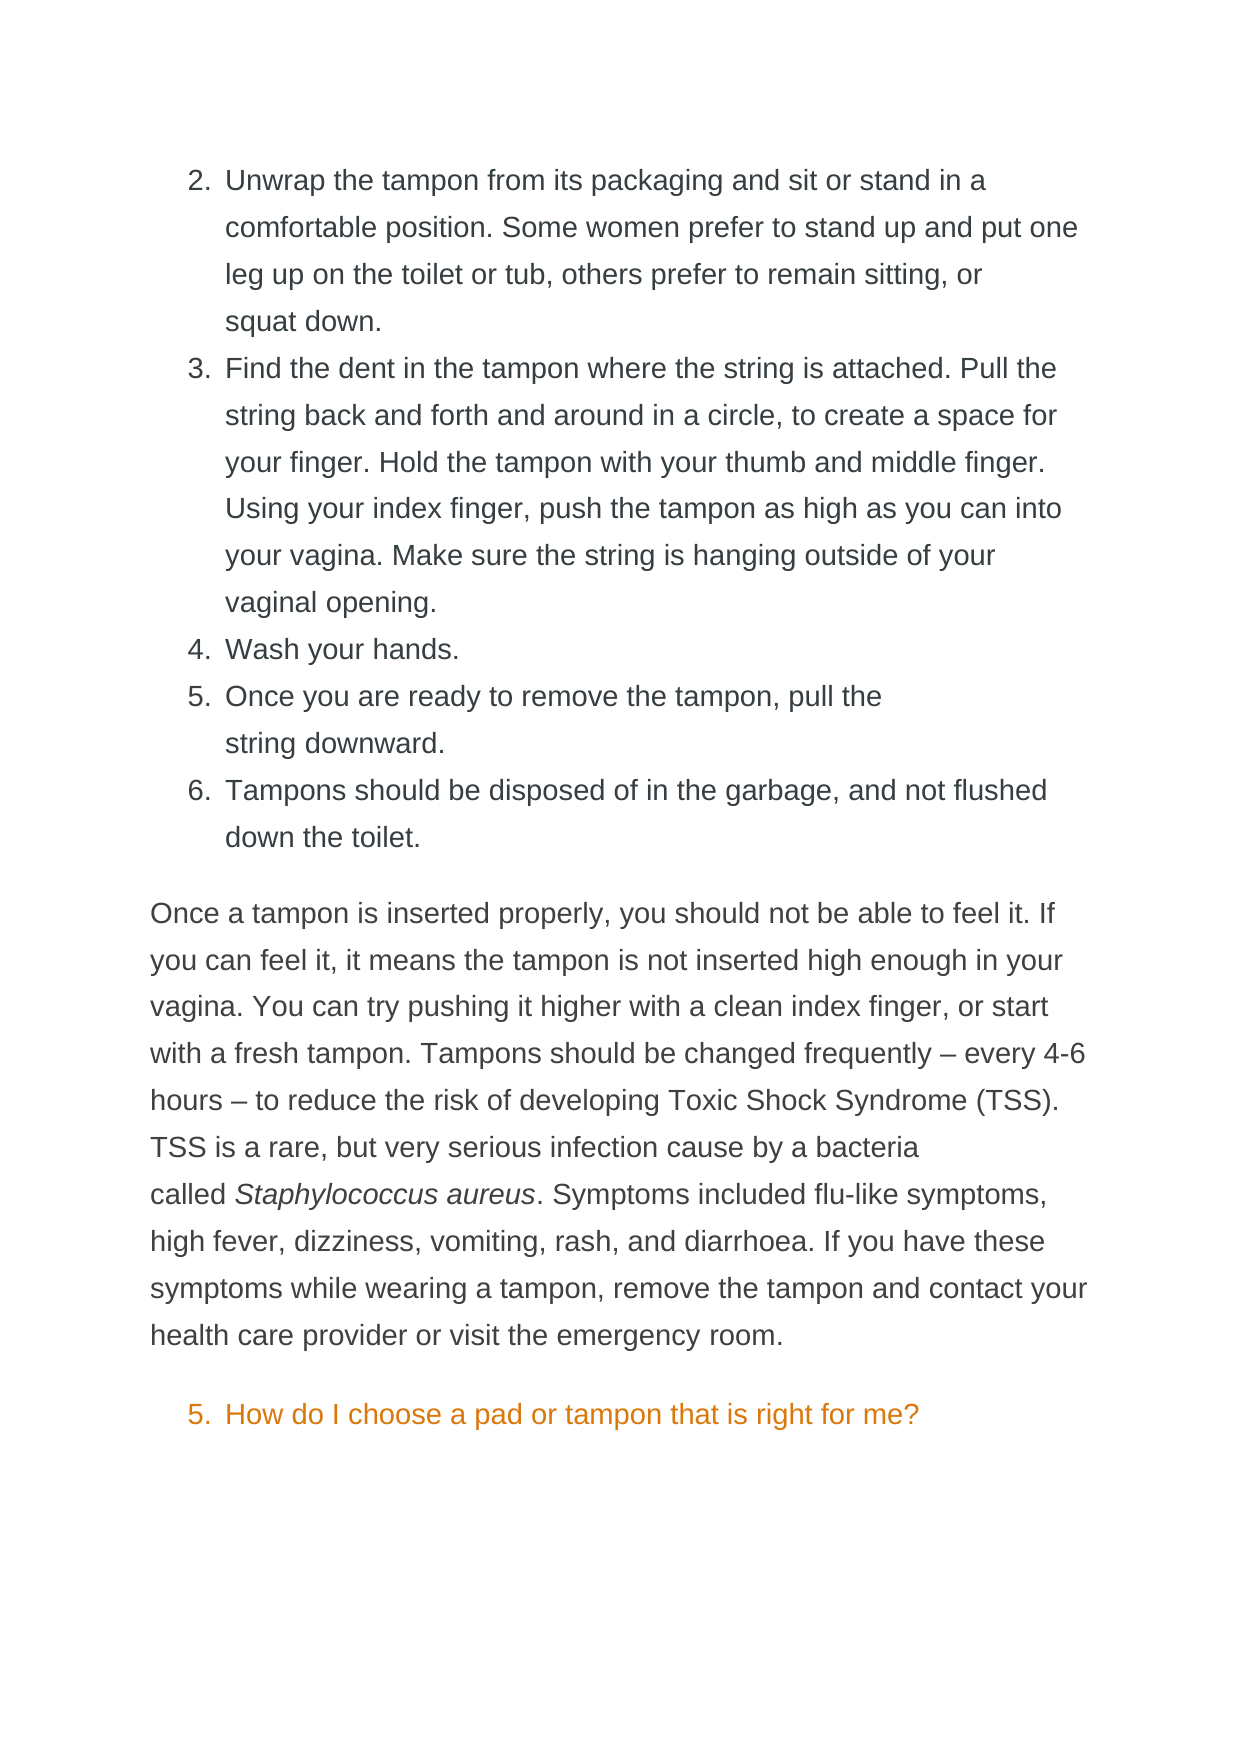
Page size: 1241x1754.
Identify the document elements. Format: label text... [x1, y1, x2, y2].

list Once you are ready to remove the tampon, pull the string downward. [187, 666, 1090, 759]
list Wash your hands. [187, 619, 1090, 666]
list Unwrap the tampon from its packaging and sit or stand in a comfortable position. Some women prefer to stand up and put one leg up on the toilet or tub, others prefer to remain sitting, or squat down. [187, 150, 1090, 337]
list Find the dent in the tampon where the string is attached. Pull the string back and forth and around in a circle, to create a space for your finger. Hold the tampon with your thumb and middle finger. Using your index finger, push the tampon as high as you can into your vagina. Make sure the string is hanging outside of your vaginal opening. [187, 337, 1090, 619]
text Once a tampon is inserted properly, you should not be able to feel it. If you can feel it, it means the tampon is not inserted high enough in your vagina. You can try pushing it higher with a clean index finger, or start with a fresh tampon. Tampons should be changed frequently – every 4-6 hours – to reduce the risk of developing Toxic Shock Syndrome (TSS). TSS is a rare, but very serious infection cause by a bacteria called Staphylococcus aureus. Symptoms included flu-like symptoms, high fever, dizziness, vomiting, rash, and diarrhoea. If you have these symptoms while wearing a tampon, remove the tampon and contact your health care provider or visit the emergency room. [150, 882, 1090, 1351]
list How do I choose a pad or tampon that is right for me? [187, 1380, 1090, 1430]
list Tampons should be disposed of in the garbage, and not flushed down the toilet. [187, 759, 1090, 853]
